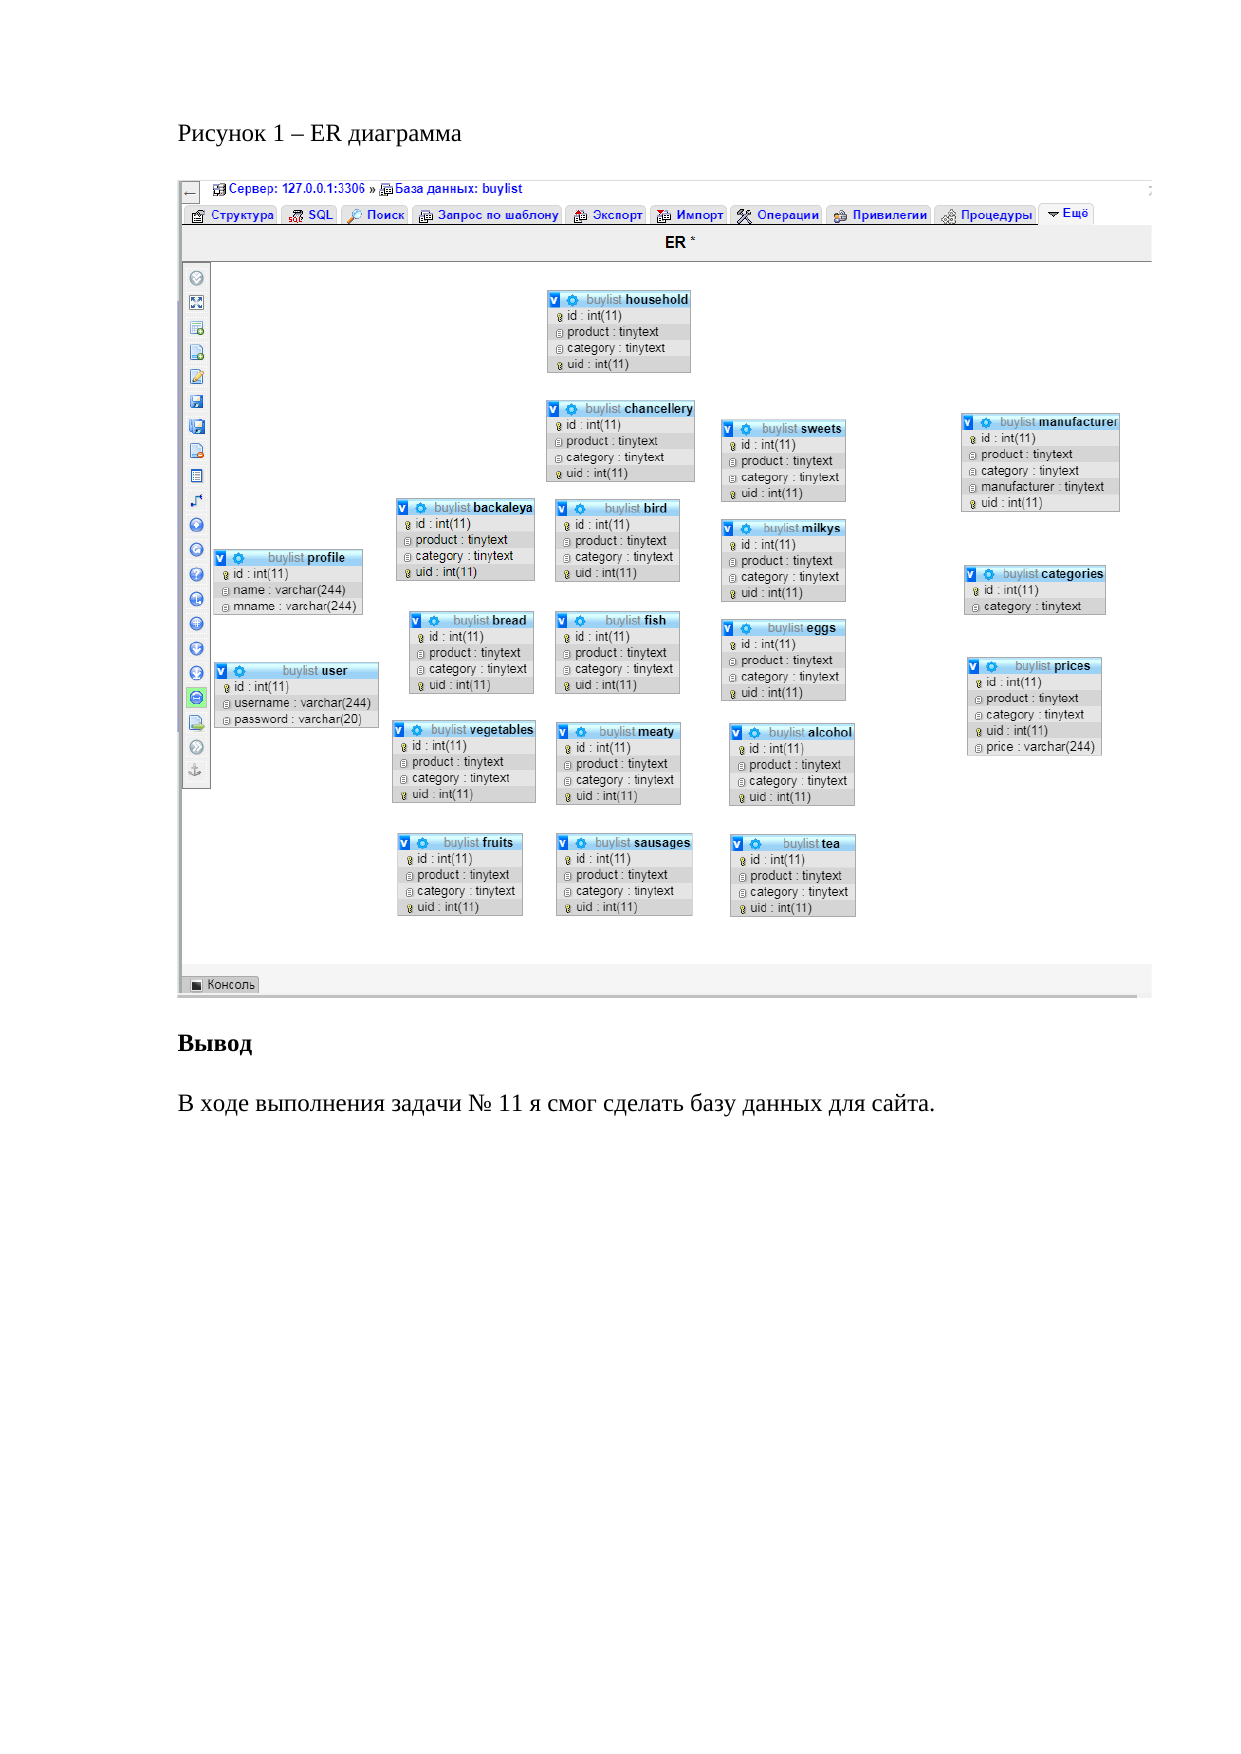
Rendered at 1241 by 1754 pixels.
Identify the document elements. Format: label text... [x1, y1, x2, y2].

text Рисунок 1 – ER диаграмма [177, 118, 1152, 147]
text Вывод [177, 1028, 1152, 1057]
picture [177, 177, 1152, 998]
text В ходе выполнения задачи № 11 я смог сделать базу данных для сайта. [177, 1088, 1152, 1117]
